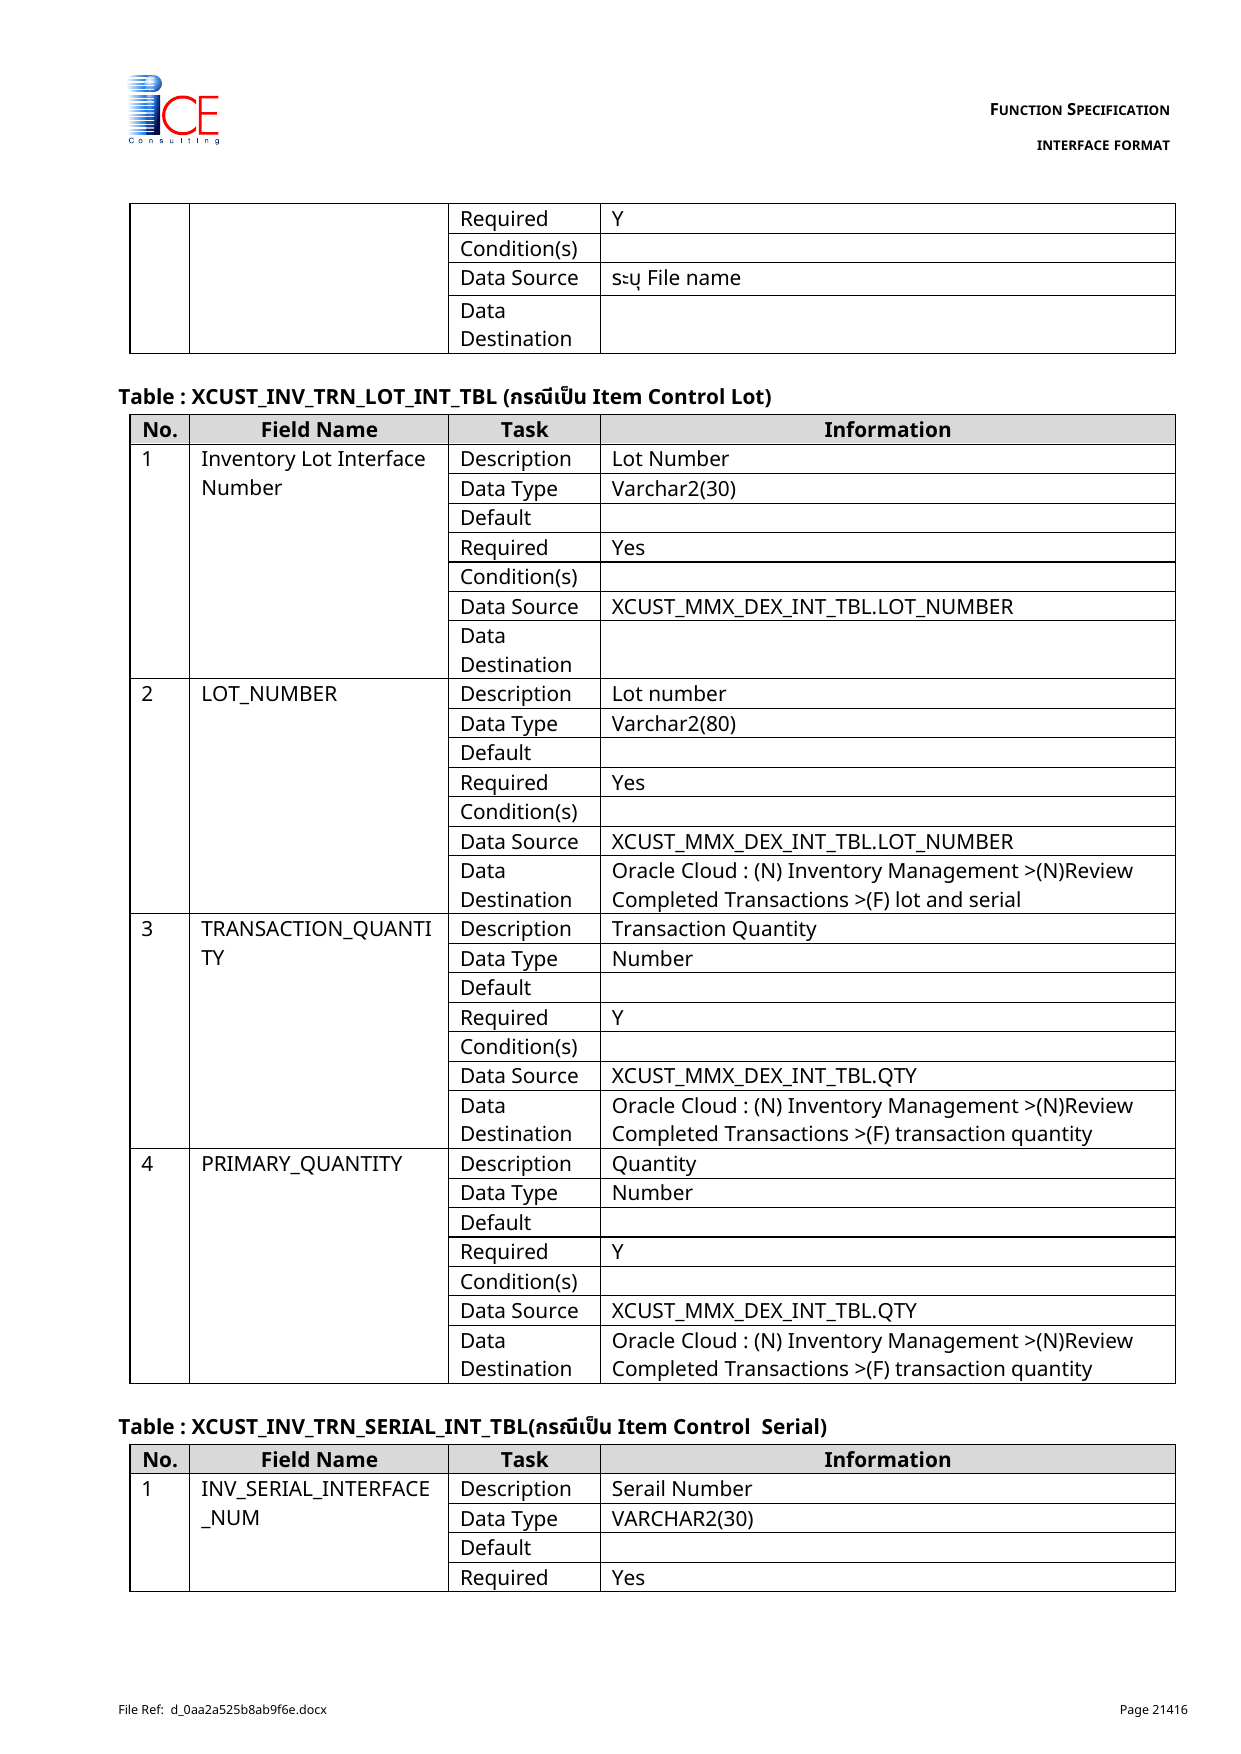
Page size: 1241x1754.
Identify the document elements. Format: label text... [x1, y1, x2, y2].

table_cell XCUST_MMX_DEX_INT_TBL.LOT_NUMBER [601, 827, 1175, 855]
table_cell 2 [131, 679, 189, 913]
table_cell XCUST_MMX_DEX_INT_TBL.QTY [601, 1296, 1175, 1325]
table_cell Yes [601, 768, 1175, 796]
table_cell Default [449, 973, 600, 1002]
table_cell Required [449, 768, 600, 796]
table_cell Required [449, 1563, 600, 1591]
table_cell Oracle Cloud : (N) Inventory Management >(N)Review Completed Transactions >(F) transaction quantity [601, 1326, 1175, 1383]
table_cell [601, 296, 1175, 353]
table_cell Inventory Lot Interface Number [190, 445, 448, 678]
table_cell Varchar2(30) [601, 474, 1175, 502]
table_cell Yes [601, 533, 1175, 561]
table_cell PRIMARY_QUANTITY [190, 1149, 448, 1383]
table_cell Data Source [449, 1296, 600, 1325]
table_cell Data Destination [449, 621, 600, 678]
table_cell Yes [601, 1563, 1175, 1591]
table_cell 3 [131, 914, 189, 1148]
table_cell Description [449, 1149, 600, 1177]
table_cell Default [449, 504, 600, 532]
table_cell Number [601, 1179, 1175, 1207]
table_cell [601, 504, 1175, 532]
table_cell Description [449, 679, 600, 708]
table_header Information [601, 1445, 1175, 1473]
table_cell Data Type [449, 709, 600, 737]
table_header Information [601, 415, 1175, 443]
table_cell Data Source [449, 827, 600, 855]
table_cell ระบุ File name [601, 263, 1175, 295]
table_cell [601, 973, 1175, 1002]
table_cell [601, 234, 1175, 262]
text Table : XCUST_INV_TRN_LOT_INT_TBL (กรณีเป็น Item Control Lot) [118, 382, 1181, 414]
table_cell Condition(s) [449, 563, 600, 591]
table_cell Description [449, 914, 600, 943]
table_cell VARCHAR2(30) [601, 1504, 1175, 1532]
text Table : XCUST_INV_TRN_SERIAL_INT_TBL(กรณีเป็น Item Control Serial) [118, 1412, 1181, 1444]
table_cell Data Type [449, 474, 600, 502]
table_cell Lot number [601, 679, 1175, 708]
table_cell [601, 1267, 1175, 1295]
table_cell Quantity [601, 1149, 1175, 1177]
table_header Field Name [190, 415, 448, 443]
table_cell Number [601, 944, 1175, 972]
table_cell Data Destination [449, 1091, 600, 1148]
table_cell Data Destination [449, 856, 600, 913]
table_cell [601, 1533, 1175, 1562]
table_cell Condition(s) [449, 797, 600, 826]
table_cell Oracle Cloud : (N) Inventory Management >(N)Review Completed Transactions >(F) transaction quantity [601, 1091, 1175, 1148]
table_cell Data Destination [449, 296, 600, 353]
table_header No. [131, 1445, 189, 1473]
table_cell Condition(s) [449, 234, 600, 262]
table_cell Transaction Quantity [601, 914, 1175, 943]
table_cell Default [449, 738, 600, 767]
table_header Task [449, 415, 600, 443]
table_cell XCUST_MMX_DEX_INT_TBL.QTY [601, 1062, 1175, 1090]
table_cell XCUST_MMX_DEX_INT_TBL.LOT_NUMBER [601, 592, 1175, 620]
table_cell Data Type [449, 944, 600, 972]
table_cell TRANSACTION_QUANTITY [190, 914, 448, 1148]
table_cell Y [601, 204, 1175, 233]
table_cell Required [449, 204, 600, 233]
table_cell Lot Number [601, 445, 1175, 473]
table_cell Required [449, 1003, 600, 1031]
table_cell 4 [131, 1149, 189, 1383]
table_cell Description [449, 1474, 600, 1503]
table_cell Data Type [449, 1179, 600, 1207]
table_cell Varchar2(80) [601, 709, 1175, 737]
table_cell Serail Number [601, 1474, 1175, 1503]
table_cell [601, 738, 1175, 767]
table_cell Y [601, 1003, 1175, 1031]
table_cell Data Type [449, 1504, 600, 1532]
table_cell Data Source [449, 592, 600, 620]
table_cell INV_SERIAL_INTERFACE_NUM [190, 1474, 448, 1591]
table_cell [601, 1208, 1175, 1236]
table_cell Required [449, 1238, 600, 1266]
table_cell Condition(s) [449, 1267, 600, 1295]
table_cell Condition(s) [449, 1032, 600, 1061]
table_cell Data Source [449, 263, 600, 295]
table_cell Data Destination [449, 1326, 600, 1383]
table_cell Y [601, 1238, 1175, 1266]
table_cell Default [449, 1533, 600, 1562]
table_cell Required [449, 533, 600, 561]
table_header No. [131, 415, 189, 443]
table_cell [601, 621, 1175, 678]
table_header Field Name [190, 1445, 448, 1473]
table_cell 1 [131, 1474, 189, 1591]
table_cell [601, 563, 1175, 591]
table_cell LOT_NUMBER [190, 679, 448, 913]
table_cell [601, 1032, 1175, 1061]
table_cell Oracle Cloud : (N) Inventory Management >(N)Review Completed Transactions >(F) lot and serial [601, 856, 1175, 913]
table_cell [601, 797, 1175, 826]
table_cell Description [449, 445, 600, 473]
table_cell 1 [131, 445, 189, 678]
table_cell Default [449, 1208, 600, 1236]
table_header Task [449, 1445, 600, 1473]
table_cell Data Source [449, 1062, 600, 1090]
